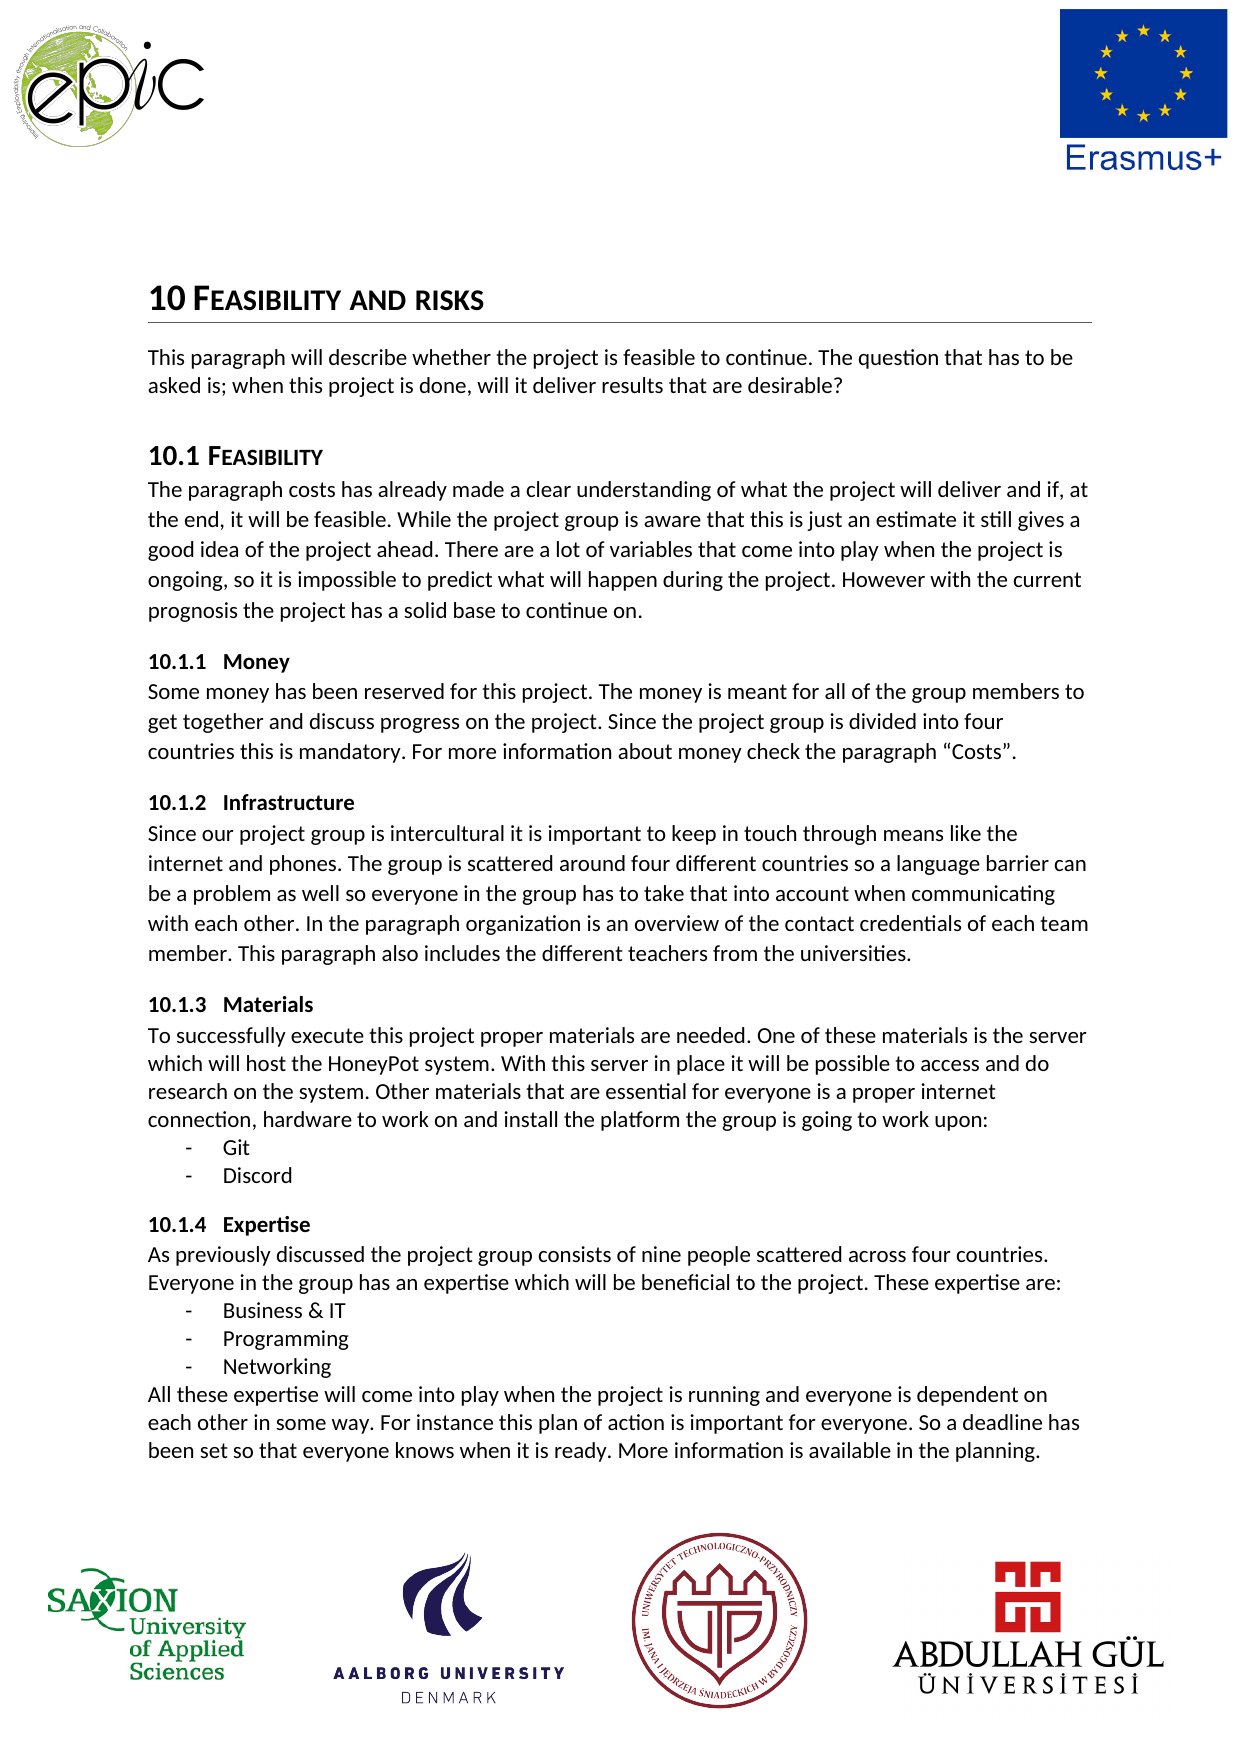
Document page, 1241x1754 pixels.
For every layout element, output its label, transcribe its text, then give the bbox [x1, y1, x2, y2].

picture [616, 1517, 823, 1724]
picture [1060, 9, 1228, 177]
picture [313, 1532, 584, 1723]
list Business & IT [185, 1296, 1092, 1324]
text Some money has been reserved for this project. The money is meant for all of the group members to get together and discuss progress on the project. Since the project group is divided into four countries this is mandatory. For more information about money check the paragraph “Costs”. [148, 677, 1092, 766]
text All these expertise will come into play when the project is running and everyone is dependent on each other in some way. For instance this plan of action is important for everyone. So a deadline has been set so that everyone knows when it is ready. More information is available in the planning. [148, 1380, 1092, 1464]
list Git [185, 1133, 1092, 1161]
text To successfully execute this project proper materials are needed. One of these materials is the server which will host the HoneyPot system. With this server in place it will be possible to access and do research on the system. Other materials that are essential for everyone is a proper internet connection, hardware to work on and install the platform the group is going to work upon: [148, 1021, 1092, 1133]
picture [46, 1524, 247, 1724]
subtitle Feasibility [148, 437, 1092, 472]
text As previously discussed the project group consists of nine people scattered across four countries. Everyone in the group has an expertise which will be beneficial to the project. These expertise are: [148, 1240, 1092, 1296]
subtitle Feasibility and risks [148, 274, 1092, 322]
subtitle Expertise [148, 1210, 1092, 1238]
subtitle Money [148, 647, 1092, 675]
subtitle Infrastructure [148, 788, 1092, 817]
text Since our project group is intercultural it is important to keep in touch through means like the internet and phones. The group is scattered around four different countries so a language barrier can be a problem as well so everyone in the group has to take that into account when communicating with each other. In the paragraph organization is an overview of the contact credentials of each team member. This paragraph also includes the different teachers from the universities. [148, 819, 1092, 968]
text This paragraph will describe whether the project is feasible to continue. The question that has to be asked is; when this project is done, will it deliver results that are desirable? [148, 343, 1092, 399]
picture [13, 25, 204, 147]
picture [888, 1550, 1175, 1724]
list Discord [185, 1161, 1092, 1189]
text The paragraph costs has already made a clear understanding of what the project will deliver and if, at the end, it will be feasible. While the project group is aware that this is just an estimate it still gives a good idea of the project ahead. There are a lot of variables that come into play when the project is ongoing, so it is impossible to predict what will happen during the project. However with the current prognosis the project has a solid base to continue on. [148, 475, 1092, 624]
subtitle Materials [148, 991, 1092, 1019]
list Networking [185, 1352, 1092, 1380]
list Programming [185, 1324, 1092, 1352]
